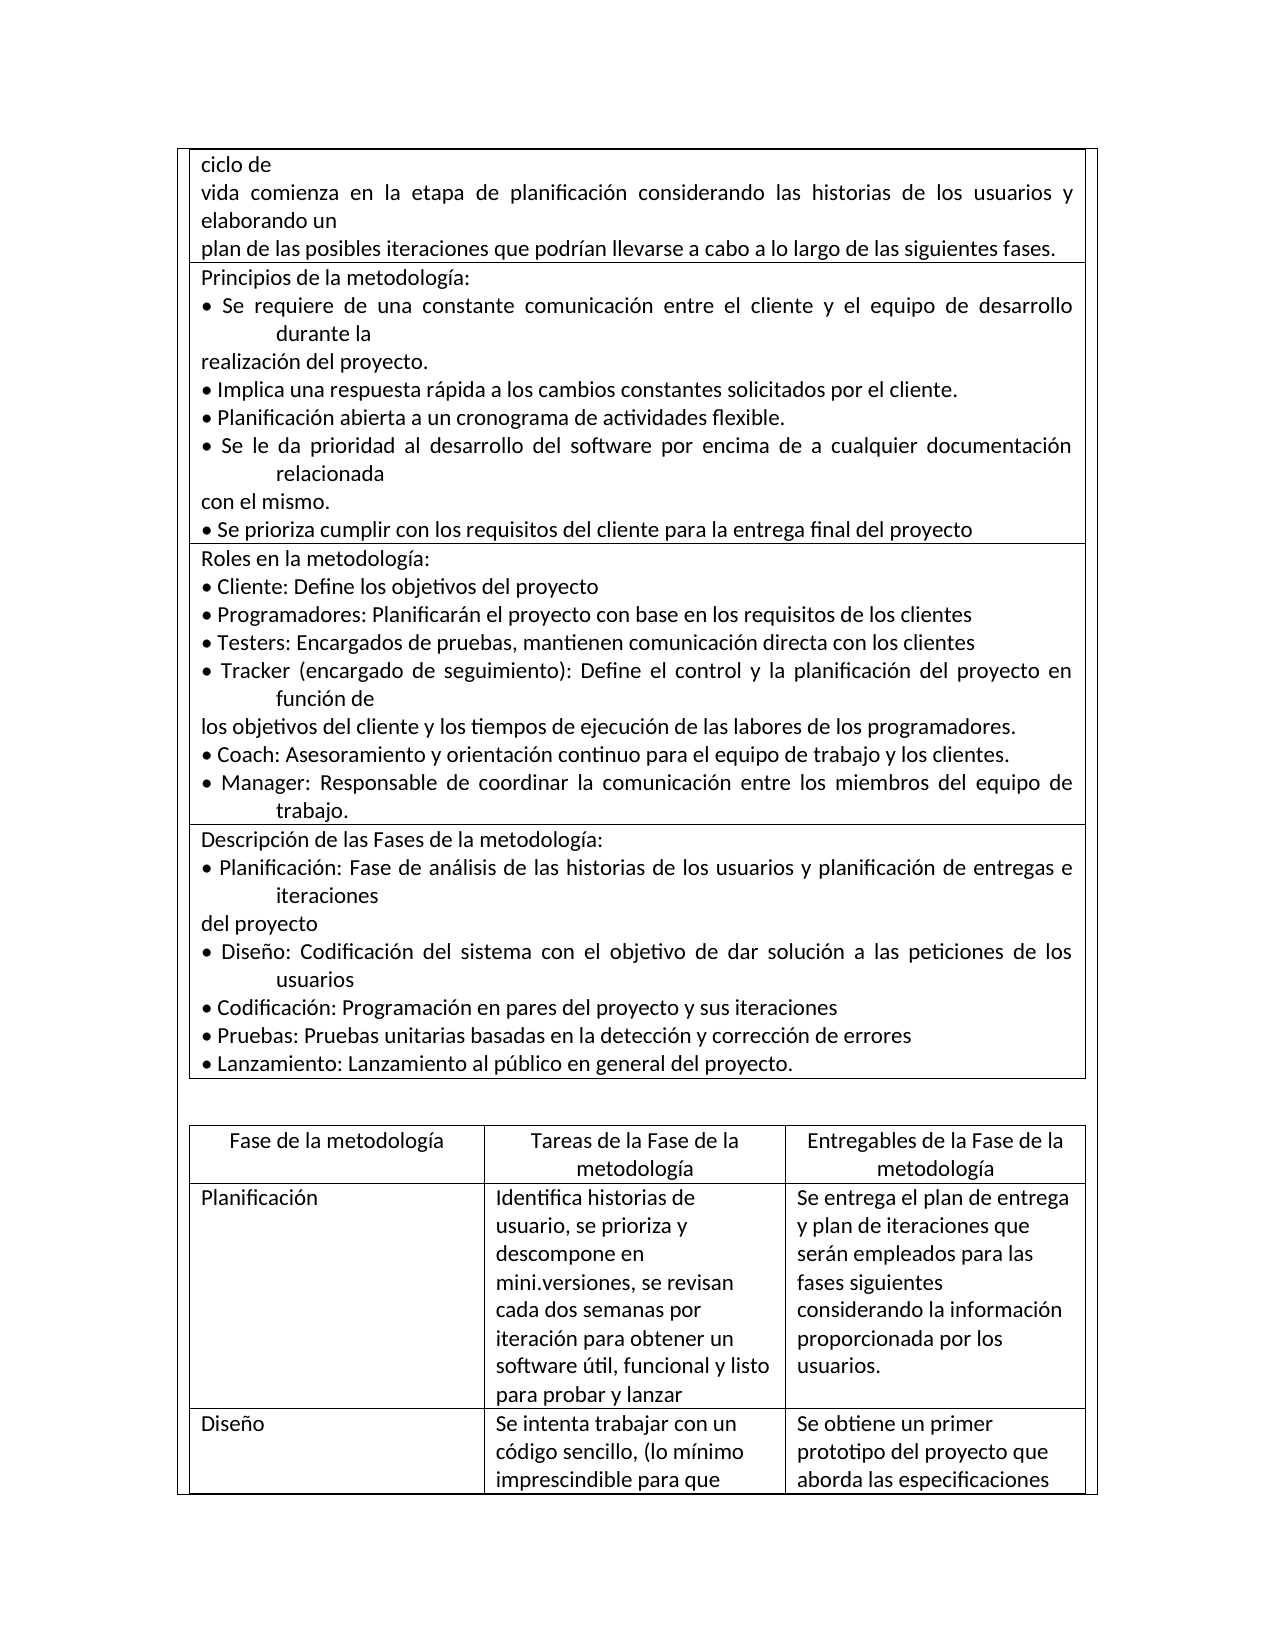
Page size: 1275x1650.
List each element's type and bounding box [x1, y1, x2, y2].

table_cell [178, 149, 1097, 1494]
